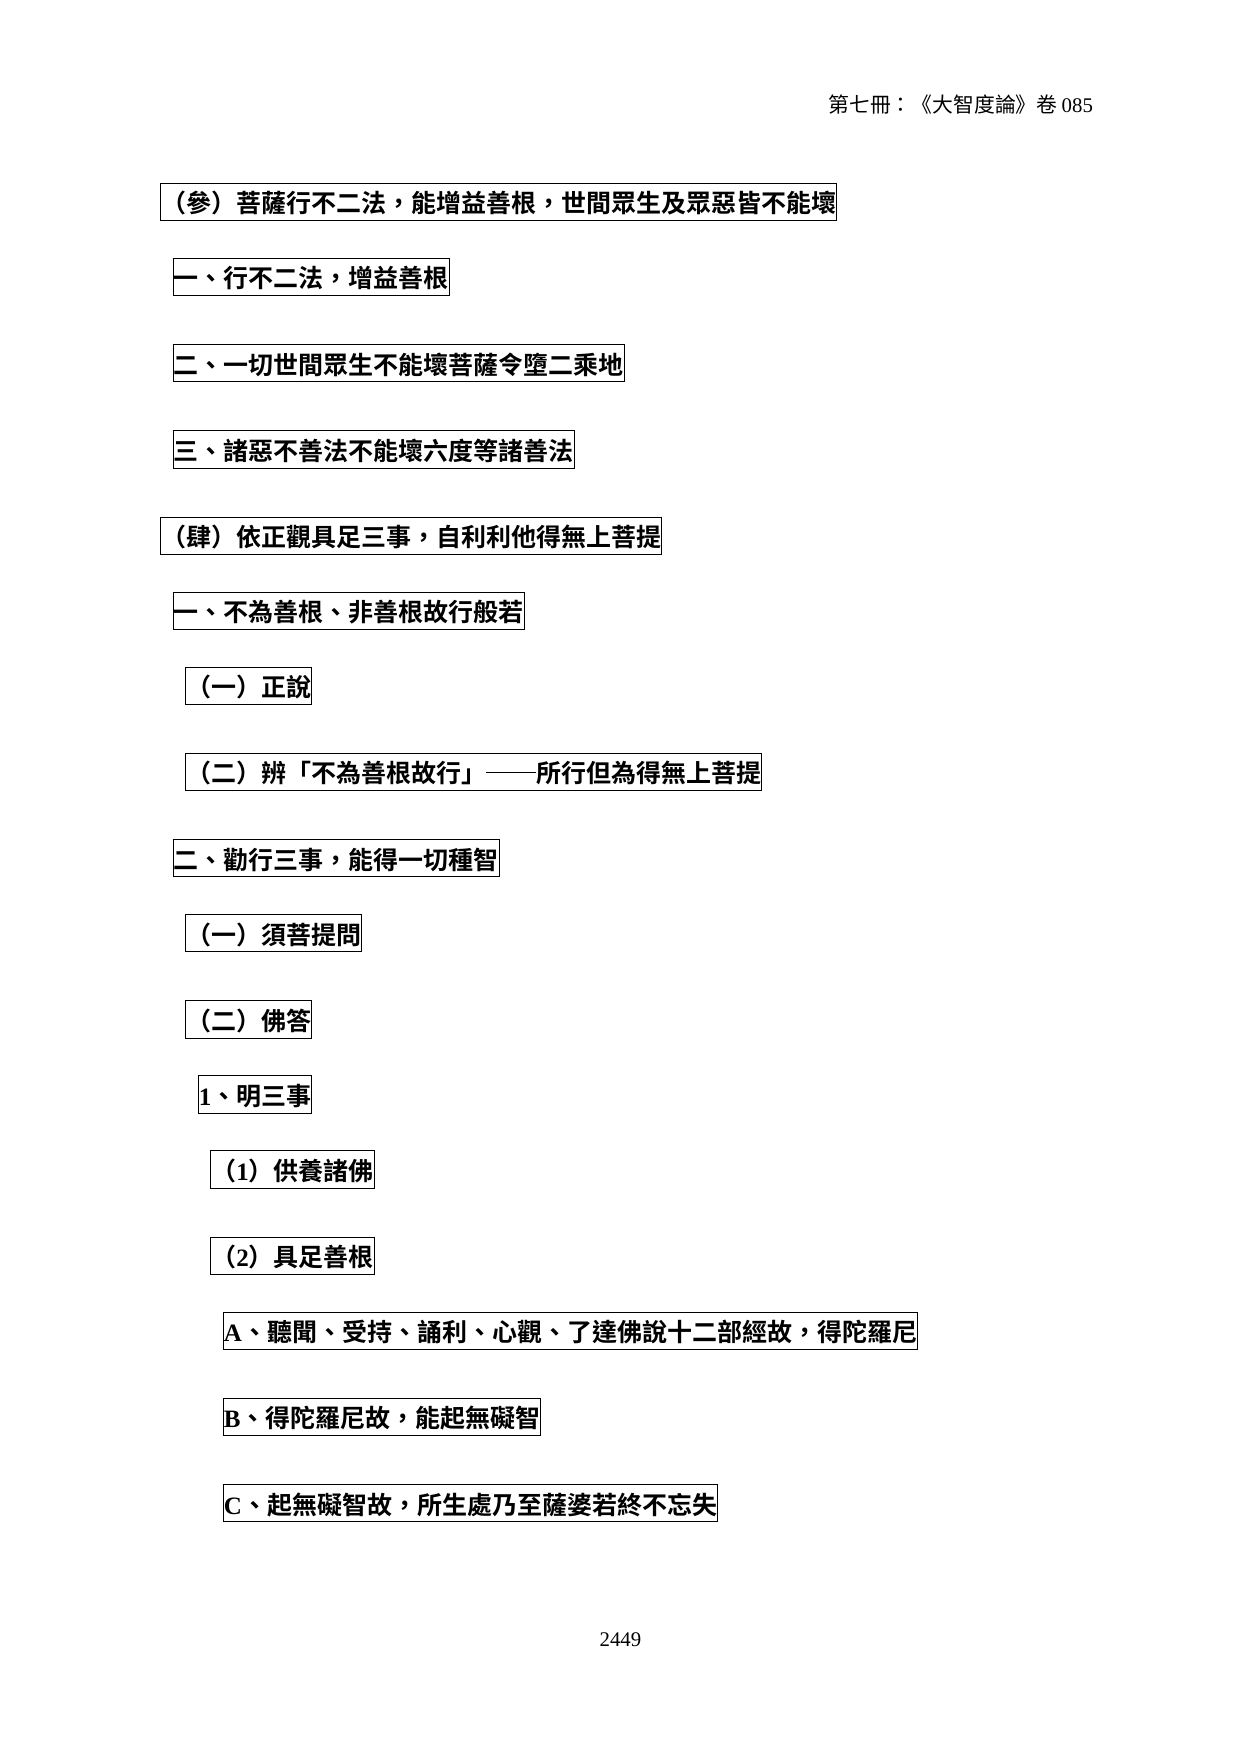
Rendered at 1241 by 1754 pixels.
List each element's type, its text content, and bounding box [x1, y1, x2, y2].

text 1、明三事 [198, 1057, 1092, 1132]
text （肆）依正觀具足三事，自利利他得無上菩提 [148, 498, 1092, 573]
text 一、不為善根、非善根故行般若 [173, 573, 1092, 648]
text 二、勸行三事，能得一切種智 [173, 821, 1092, 896]
text （二）辨「不為善根故行」──所行但為得無上菩提 [185, 734, 1092, 809]
text C、起無礙智故，所生處乃至薩婆若終不忘失 [223, 1466, 1092, 1541]
text A、聽聞、受持、誦利、心觀、了達佛說十二部經故，得陀羅尼 [223, 1293, 1092, 1368]
text 一、行不二法，增益善根 [173, 239, 1092, 314]
text （1）供養諸佛 [210, 1132, 1092, 1207]
text （一）正說 [185, 648, 1092, 723]
text （2）具足善根 [210, 1218, 1092, 1293]
text B、得陀羅尼故，能起無礙智 [223, 1379, 1092, 1454]
text 三、諸惡不善法不能壞六度等諸善法 [173, 412, 1092, 487]
text （參）菩薩行不二法，能增益善根，世間眾生及眾惡皆不能壞 [160, 164, 1092, 239]
text （一）須菩提問 [185, 896, 1092, 971]
text 二、一切世間眾生不能壞菩薩令墮二乘地 [173, 326, 1092, 401]
text （二）佛答 [185, 982, 1092, 1057]
